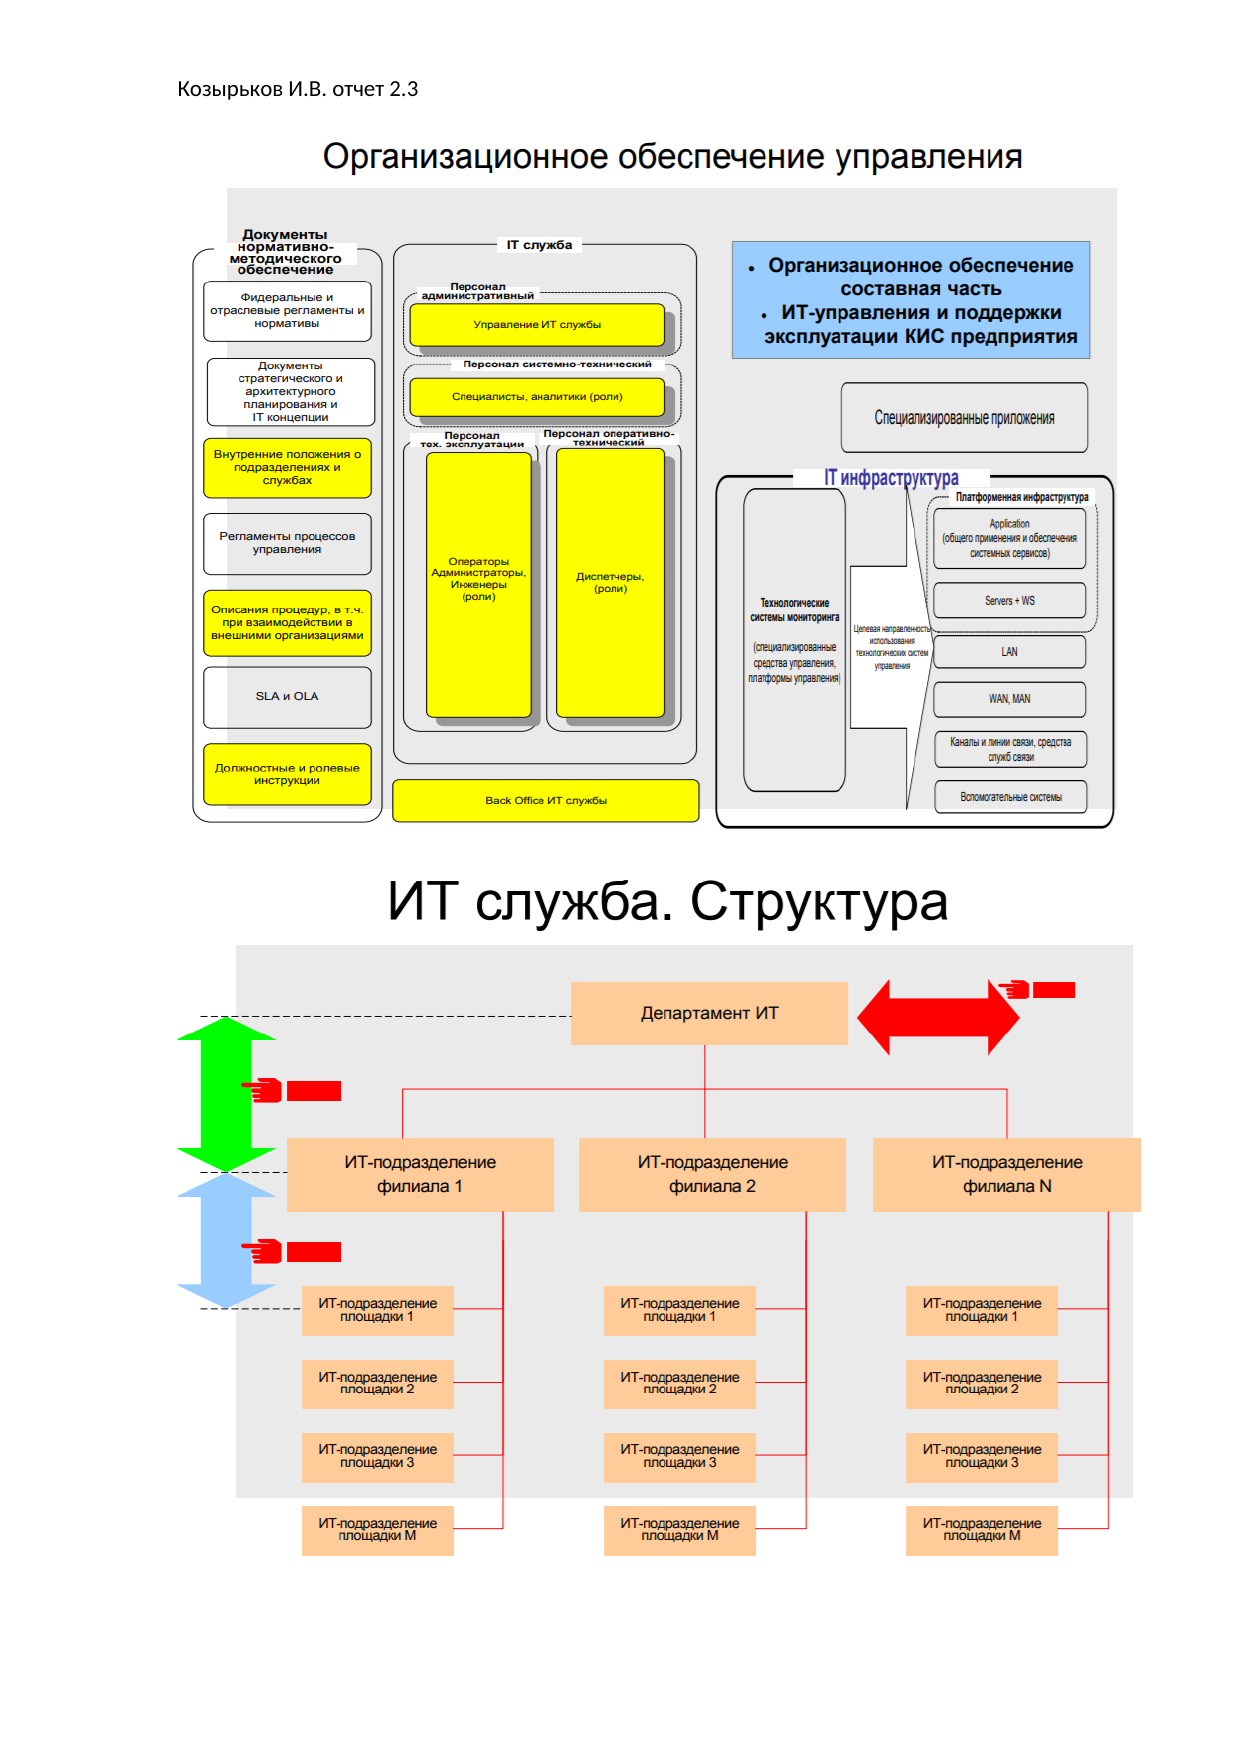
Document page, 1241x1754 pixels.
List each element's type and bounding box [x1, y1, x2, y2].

picture [177, 854, 1152, 1571]
picture [177, 129, 1140, 853]
